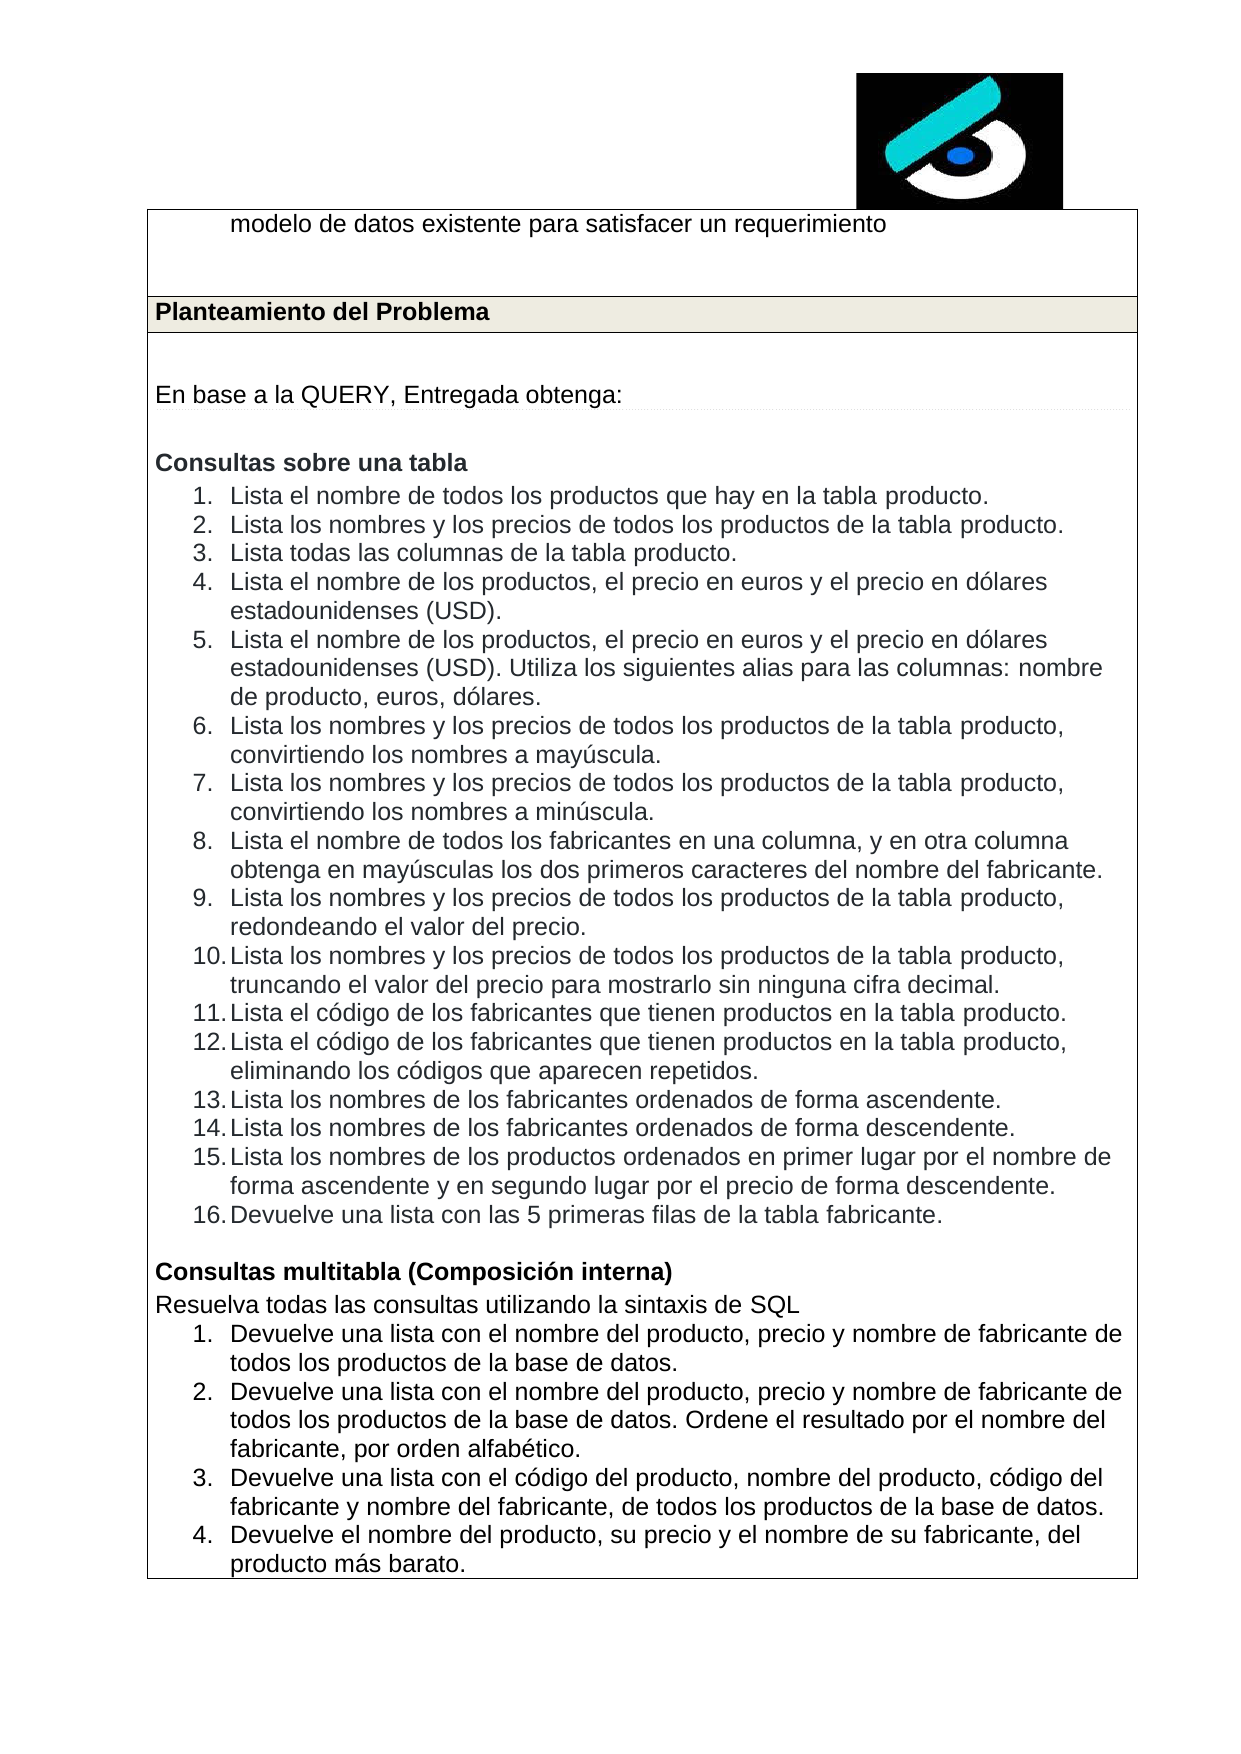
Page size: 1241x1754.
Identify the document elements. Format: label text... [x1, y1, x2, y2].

picture [856, 73, 1064, 209]
table_cell Planteamiento del Problema [148, 297, 1137, 332]
